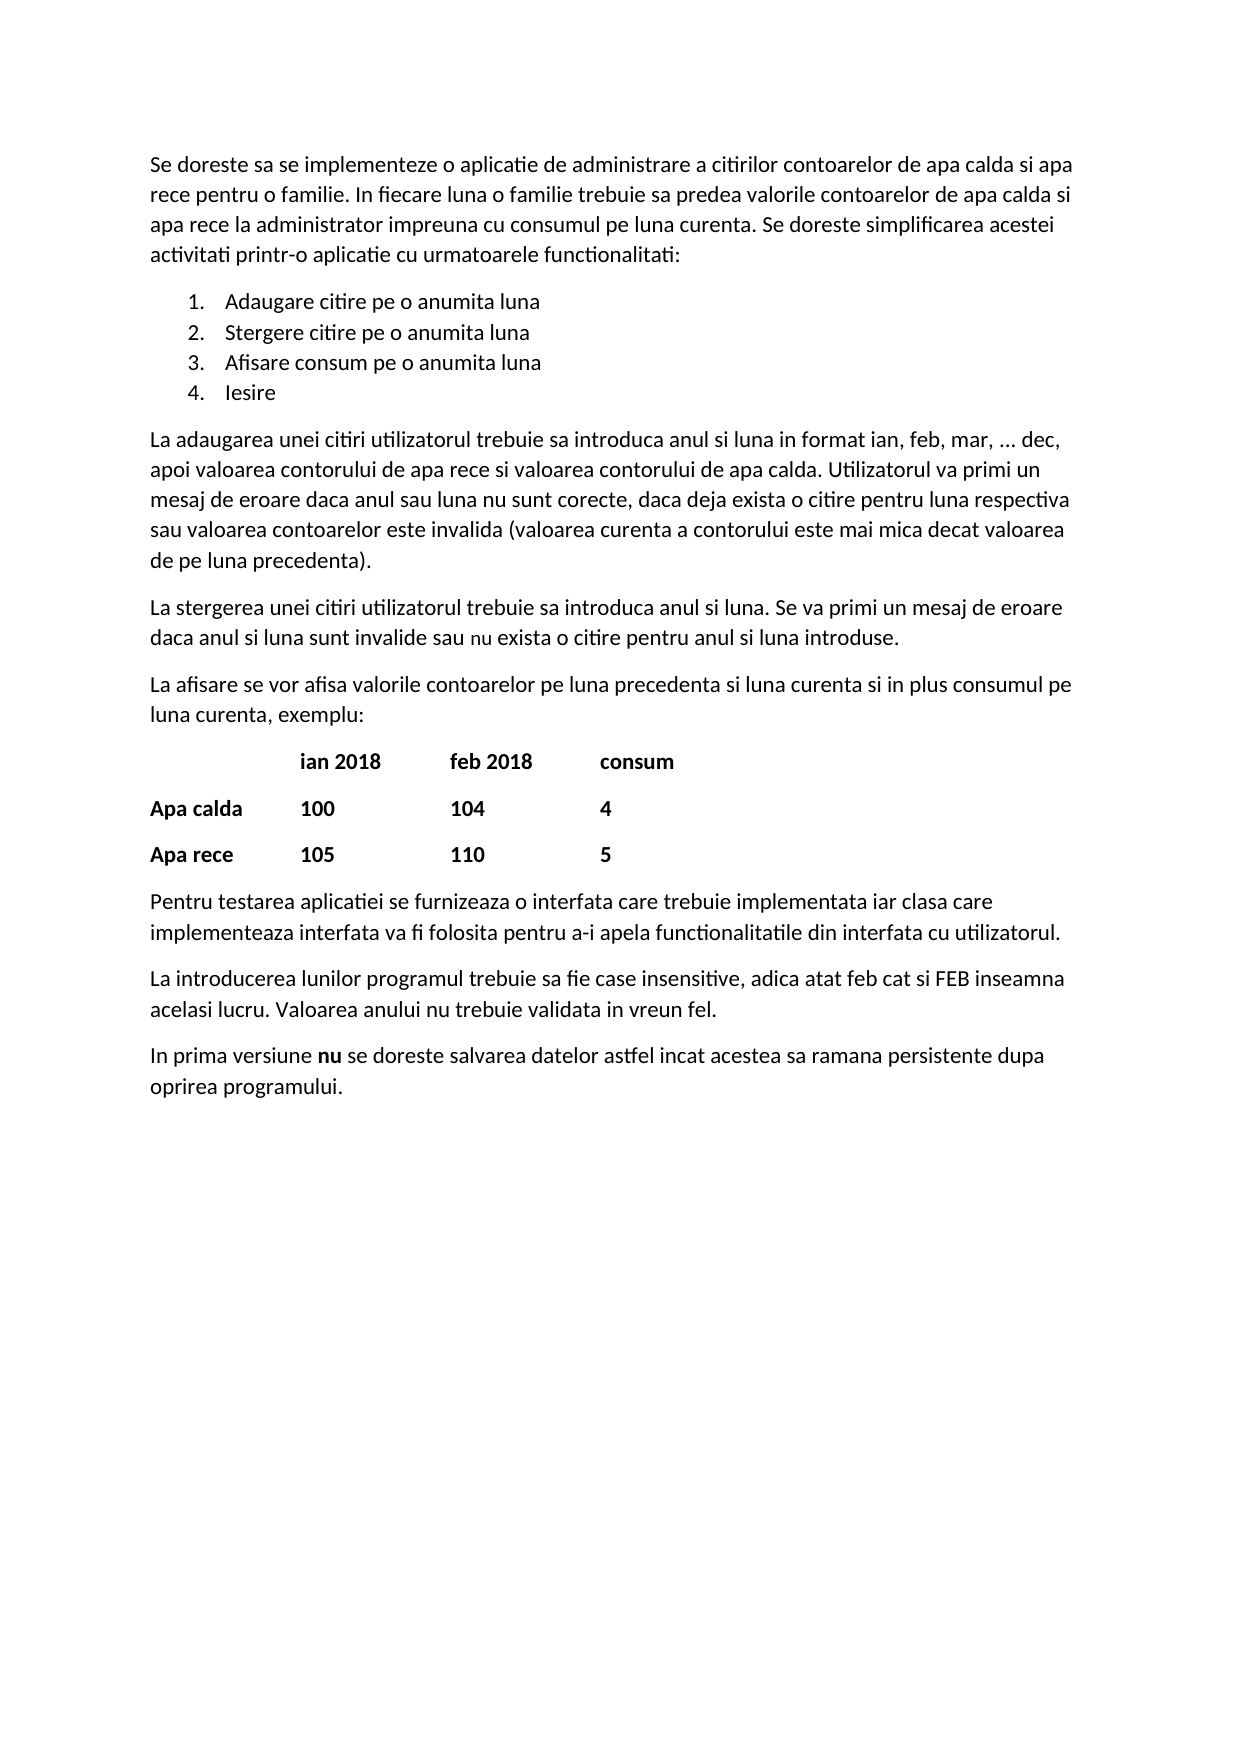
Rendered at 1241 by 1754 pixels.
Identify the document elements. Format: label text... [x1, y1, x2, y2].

list Stergere citire pe o anumita luna [187, 318, 1090, 346]
list Iesire [187, 378, 1090, 406]
list Adaugare citire pe o anumita luna [187, 287, 1090, 316]
text La afisare se vor afisa valorile contoarelor pe luna precedenta si luna curenta si in plus consumul pe luna curenta, exemplu: [150, 670, 1090, 728]
text La introducerea lunilor programul trebuie sa fie case insensitive, adica atat feb cat si FEB inseamna acelasi lucru. Valoarea anului nu trebuie validata in vreun fel. [150, 964, 1090, 1023]
text Apa rece 105 110 5 [150, 841, 1090, 869]
text La adaugarea unei citiri utilizatorul trebuie sa introduca anul si luna in format ian, feb, mar, ... dec, apoi valoarea contorului de apa rece si valoarea contorului de apa calda. Utilizatorul va primi un mesaj de eroare daca anul sau luna nu sunt corecte, daca deja exista o citire pentru luna respectiva sau valoarea contoarelor este invalida (valoarea curenta a contorului este mai mica decat valoarea de pe luna precedenta). [150, 425, 1090, 574]
text Apa calda 100 104 4 [150, 794, 1090, 822]
text Pentru testarea aplicatiei se furnizeaza o interfata care trebuie implementata iar clasa care implementeaza interfata va fi folosita pentru a-i apela functionalitatile din interfata cu utilizatorul. [150, 887, 1090, 946]
text ian 2018 feb 2018 consum [150, 747, 1090, 775]
text In prima versiune nu se doreste salvarea datelor astfel incat acestea sa ramana persistente dupa oprirea programului. [150, 1042, 1090, 1100]
text La stergerea unei citiri utilizatorul trebuie sa introduca anul si luna. Se va primi un mesaj de eroare daca anul si luna sunt invalide sau nu exista o citire pentru anul si luna introduse. [150, 593, 1090, 651]
list Afisare consum pe o anumita luna [187, 348, 1090, 376]
text Se doreste sa se implementeze o aplicatie de administrare a citirilor contoarelor de apa calda si apa rece pentru o familie. In fiecare luna o familie trebuie sa predea valorile contoarelor de apa calda si apa rece la administrator impreuna cu consumul pe luna curenta. Se doreste simplificarea acestei activitati printr-o aplicatie cu urmatoarele functionalitati: [150, 150, 1090, 269]
